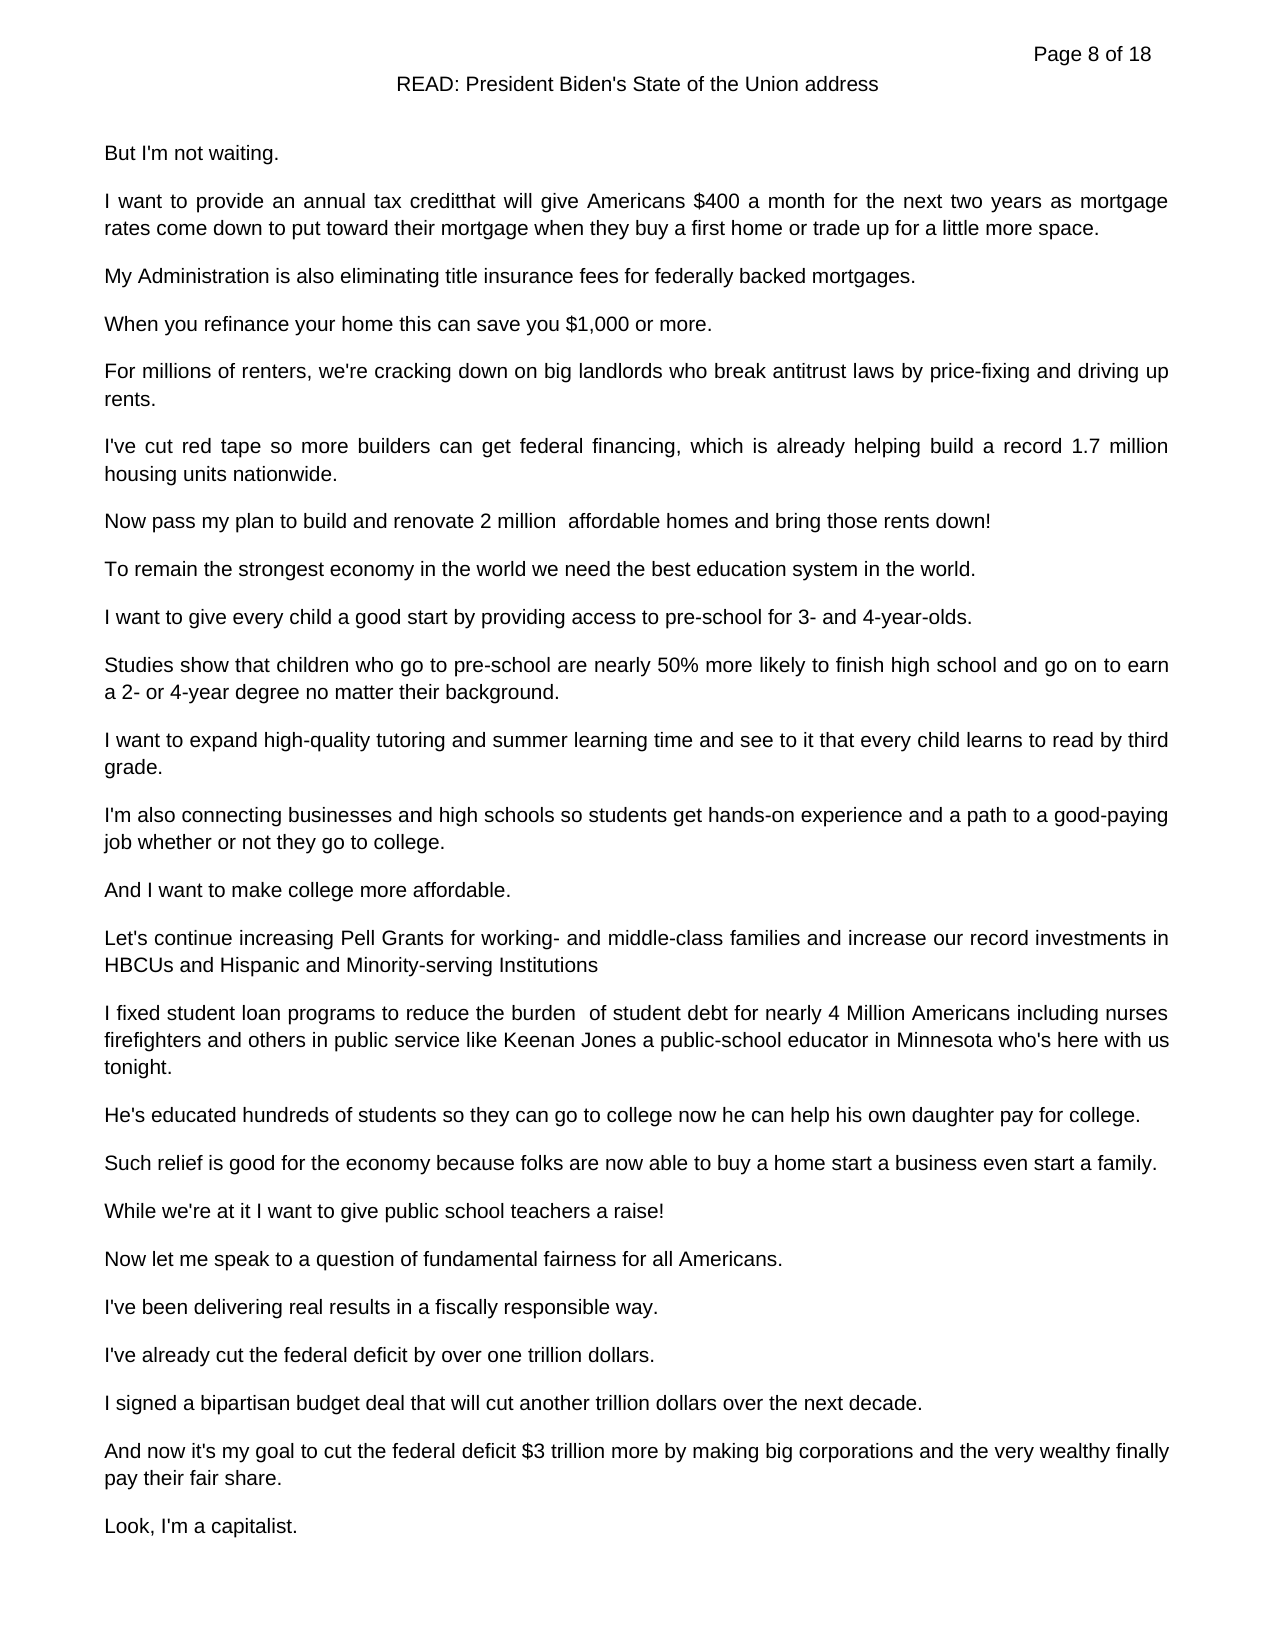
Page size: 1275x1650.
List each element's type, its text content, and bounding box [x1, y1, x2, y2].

text I want to expand high-quality tutoring and summer learning time and see to it that every child learns to read by third grade. [104, 725, 1171, 779]
text I want to give every child a good start by providing access to pre-school for 3- and 4-year-olds. [104, 602, 1171, 629]
text But I'm not waiting. [104, 137, 1171, 164]
text And I want to make college more affordable. [104, 875, 1171, 902]
text While we're at it I want to give public school teachers a raise! [104, 1196, 1171, 1223]
text I want to provide an annual tax creditthat will give Americans $400 a month for the next two years as mortgage rates come down to put toward their mortgage when they buy a first home or trade up for a little more space. [104, 185, 1171, 239]
text I signed a bipartisan budget deal that will cut another trillion dollars over the next decade. [104, 1387, 1171, 1414]
text To remain the strongest economy in the world we need the best education system in the world. [104, 554, 1171, 581]
text I'm also connecting businesses and high schools so students get hands-on experience and a path to a good-paying job whether or not they go to college. [104, 800, 1171, 854]
text Studies show that children who go to pre-school are nearly 50% more likely to finish high school and go on to earn a 2- or 4-year degree no matter their background. [104, 650, 1171, 704]
text Look, I'm a capitalist. [104, 1510, 1171, 1537]
text Now pass my plan to build and renovate 2 million affordable homes and bring those rents down! [104, 506, 1171, 533]
text I've been delivering real results in a fiscally responsible way. [104, 1292, 1171, 1319]
text For millions of renters, we're cracking down on big landlords who break antitrust laws by price-fixing and driving up rents. [104, 356, 1171, 410]
text When you refinance your home this can save you $1,000 or more. [104, 308, 1171, 335]
text My Administration is also eliminating title insurance fees for federally backed mortgages. [104, 260, 1171, 287]
text Such relief is good for the economy because folks are now able to buy a home start a business even start a family. [104, 1148, 1171, 1175]
text Let's continue increasing Pell Grants for working- and middle-class families and increase our record investments in HBCUs and Hispanic and Minority-serving Institutions [104, 923, 1171, 977]
text And now it's my goal to cut the federal deficit $3 trillion more by making big corporations and the very wealthy finally pay their fair share. [104, 1435, 1171, 1489]
text He's educated hundreds of students so they can go to college now he can help his own daughter pay for college. [104, 1100, 1171, 1127]
text I fixed student loan programs to reduce the burden of student debt for nearly 4 Million Americans including nurses firefighters and others in public service like Keenan Jones a public-school educator in Minnesota who's here with us tonight. [104, 998, 1171, 1079]
text I've cut red tape so more builders can get federal financing, which is already helping build a record 1.7 million housing units nationwide. [104, 431, 1171, 485]
text Now let me speak to a question of fundamental fairness for all Americans. [104, 1244, 1171, 1271]
text I've already cut the federal deficit by over one trillion dollars. [104, 1339, 1171, 1367]
